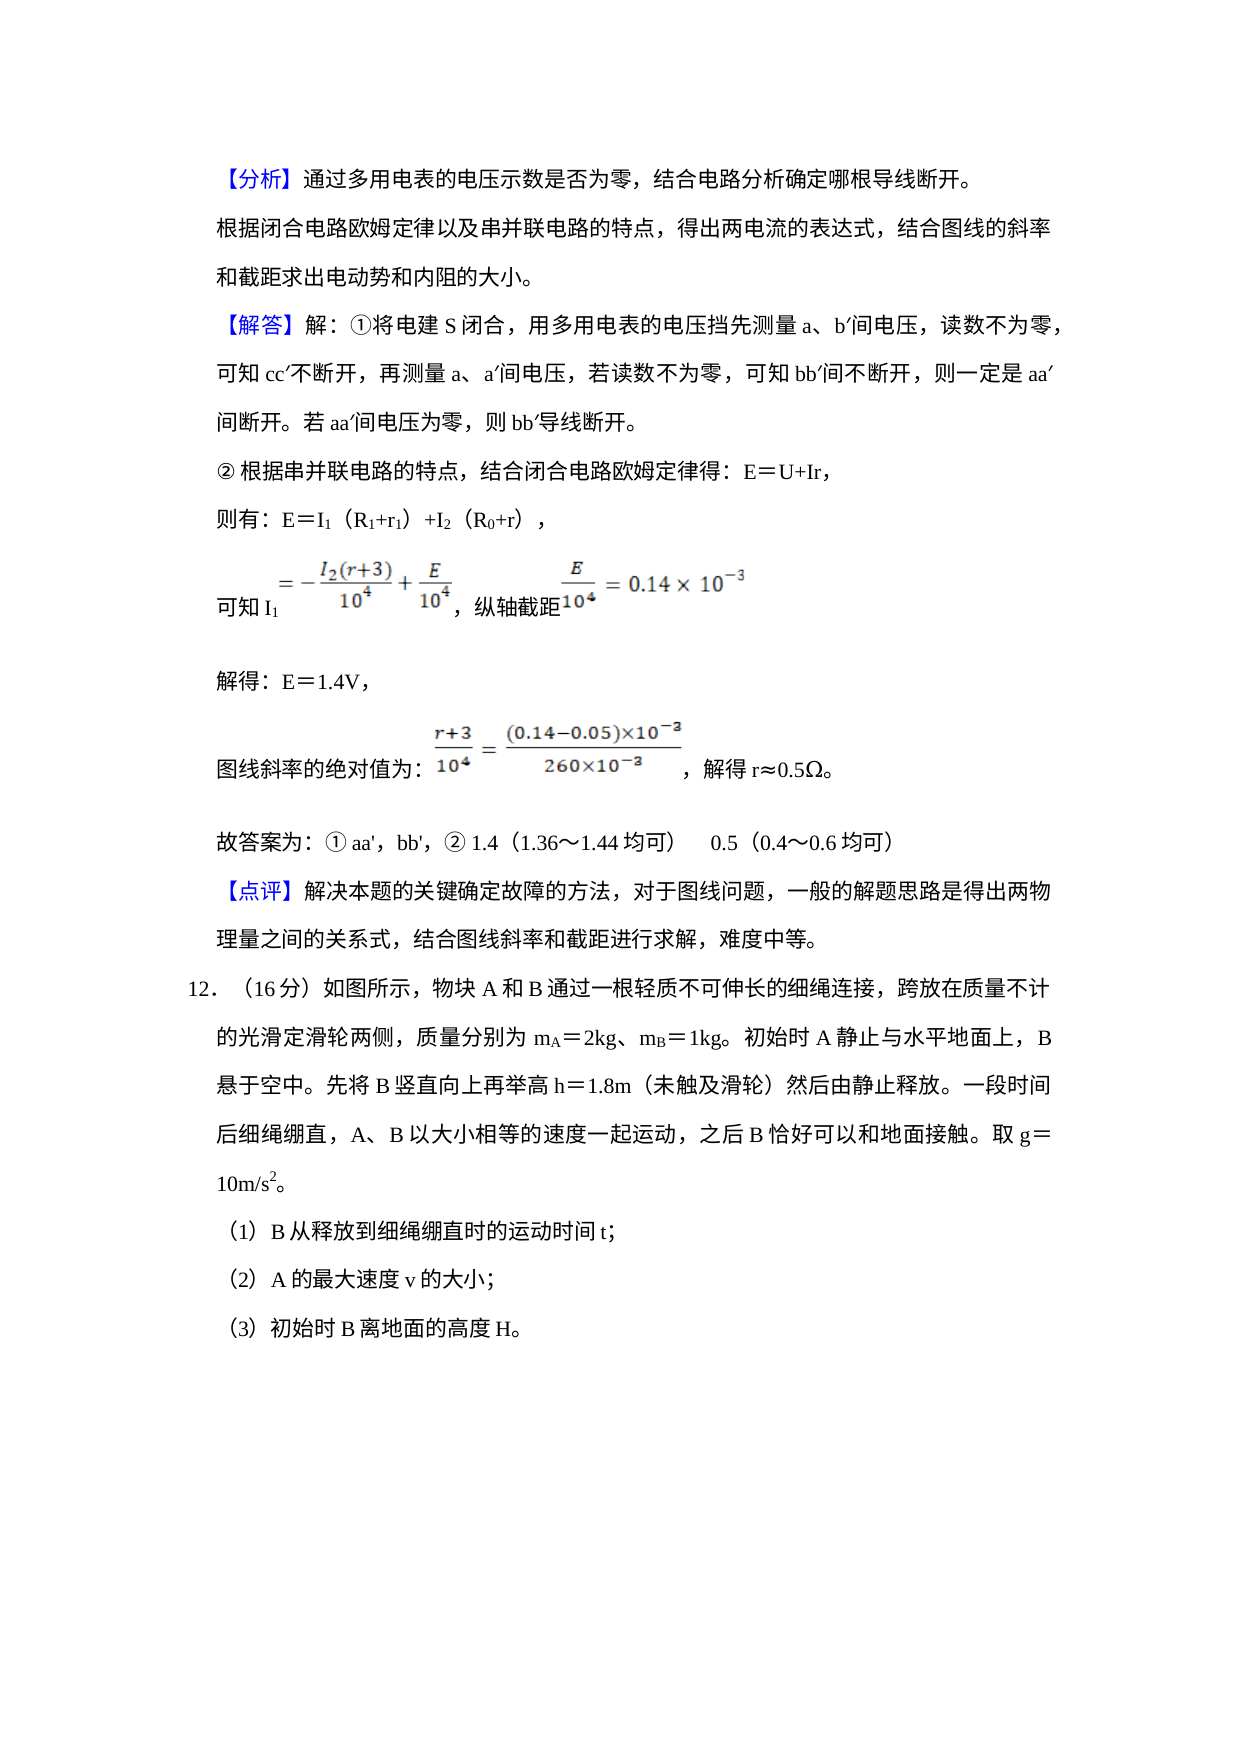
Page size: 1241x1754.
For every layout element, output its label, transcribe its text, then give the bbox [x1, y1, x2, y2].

text （3）初始时B离地面的高度H。 [216, 1310, 1053, 1343]
text （2）A的最大速度v的大小； [216, 1262, 1053, 1294]
picture [278, 550, 452, 616]
text （1）B从释放到细绳绷直时的运动时间t； [216, 1214, 1053, 1246]
text 图线斜率的绝对值为：，解得r≈0.5Ω。 [216, 712, 1053, 809]
text 【分析】通过多用电表的电压示数是否为零，结合电路分析确定哪根导线断开。 [216, 162, 1053, 194]
text 根据闭合电路欧姆定律以及串并联电路的特点，得出两电流的表达式，结合图线的斜率和截距求出电动势和内阻的大小。 [216, 210, 1053, 292]
text ②根据串并联电路的特点，结合闭合电路欧姆定律得：E＝U+Ir， [216, 453, 1053, 486]
text 12．（16分）如图所示，物块A和B通过一根轻质不可伸长的细绳连接，跨放在质量不计的光滑定滑轮两侧，质量分别为mA＝2kg、mB＝1kg。初始时A静止与水平地面上，B悬于空中。先将B竖直向上再举高h＝1.8m（未触及滑轮）然后由静止释放。一段时间后细绳绷直，A、B以大小相等的速度一起运动，之后B恰好可以和地面接触。取g＝10m/s2。 [187, 970, 1053, 1198]
picture [561, 550, 745, 616]
text 则有：E＝I1（R1+r1）+I2（R0+r）， [216, 502, 1053, 534]
picture [434, 711, 682, 777]
text 解得：E＝1.4V， [216, 663, 1053, 696]
text 故答案为：①aa'，bb'，②1.4（1.36～1.44均可） 0.5（0.4～0.6均可） [216, 825, 1053, 857]
text 【解答】解：①将电建S闭合，用多用电表的电压挡先测量a、b′间电压，读数不为零，可知cc′不断开，再测量a、a′间电压，若读数不为零，可知bb′间不断开，则一定是aa′间断开。若aa′间电压为零，则bb′导线断开。 [216, 307, 1053, 437]
text 【点评】解决本题的关键确定故障的方法，对于图线问题，一般的解题思路是得出两物理量之间的关系式，结合图线斜率和截距进行求解，难度中等。 [216, 873, 1053, 954]
